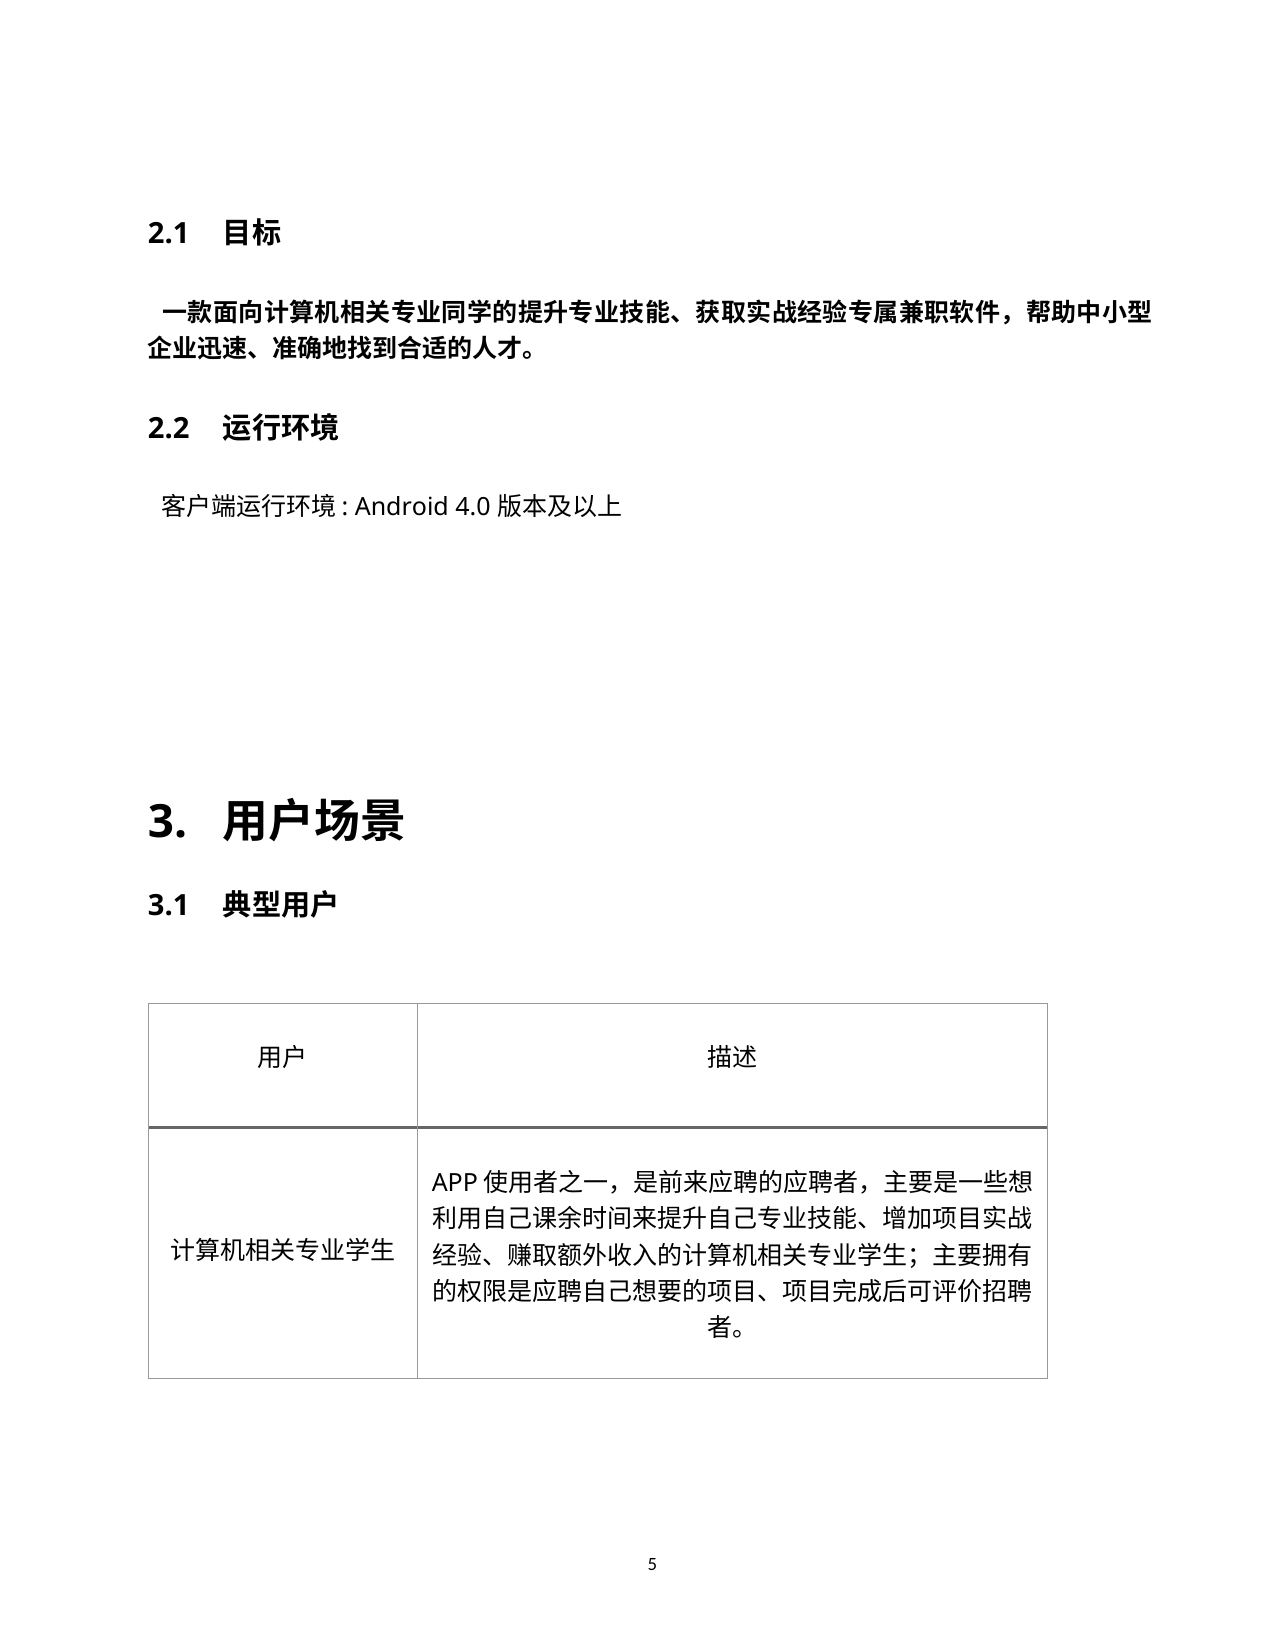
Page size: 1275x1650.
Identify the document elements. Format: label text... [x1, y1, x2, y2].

table_cell 计算机相关专业学生 [149, 1129, 417, 1378]
table_header 用户 [149, 1004, 417, 1126]
table_cell APP使用者之一，是前来应聘的应聘者，主要是一些想利用自己课余时间来提升自己专业技能、增加项目实战经验、赚取额外收入的计算机相关专业学生；主要拥有的权限是应聘自己想要的项目、项目完成后可评价招聘者。 [418, 1129, 1047, 1378]
list 运行环境 [148, 404, 1157, 447]
table_header 描述 [418, 1004, 1047, 1126]
text 客户端运行环境 : Android 4.0 版本及以上 [148, 486, 1157, 523]
list 典型用户 [148, 881, 1157, 923]
list 目标 [148, 210, 1157, 252]
text 一款面向计算机相关专业同学的提升专业技能、获取实战经验专属兼职软件，帮助中小型企业迅速、准确地找到合适的人才。 [148, 292, 1157, 365]
list 用户场景 [148, 784, 1157, 851]
